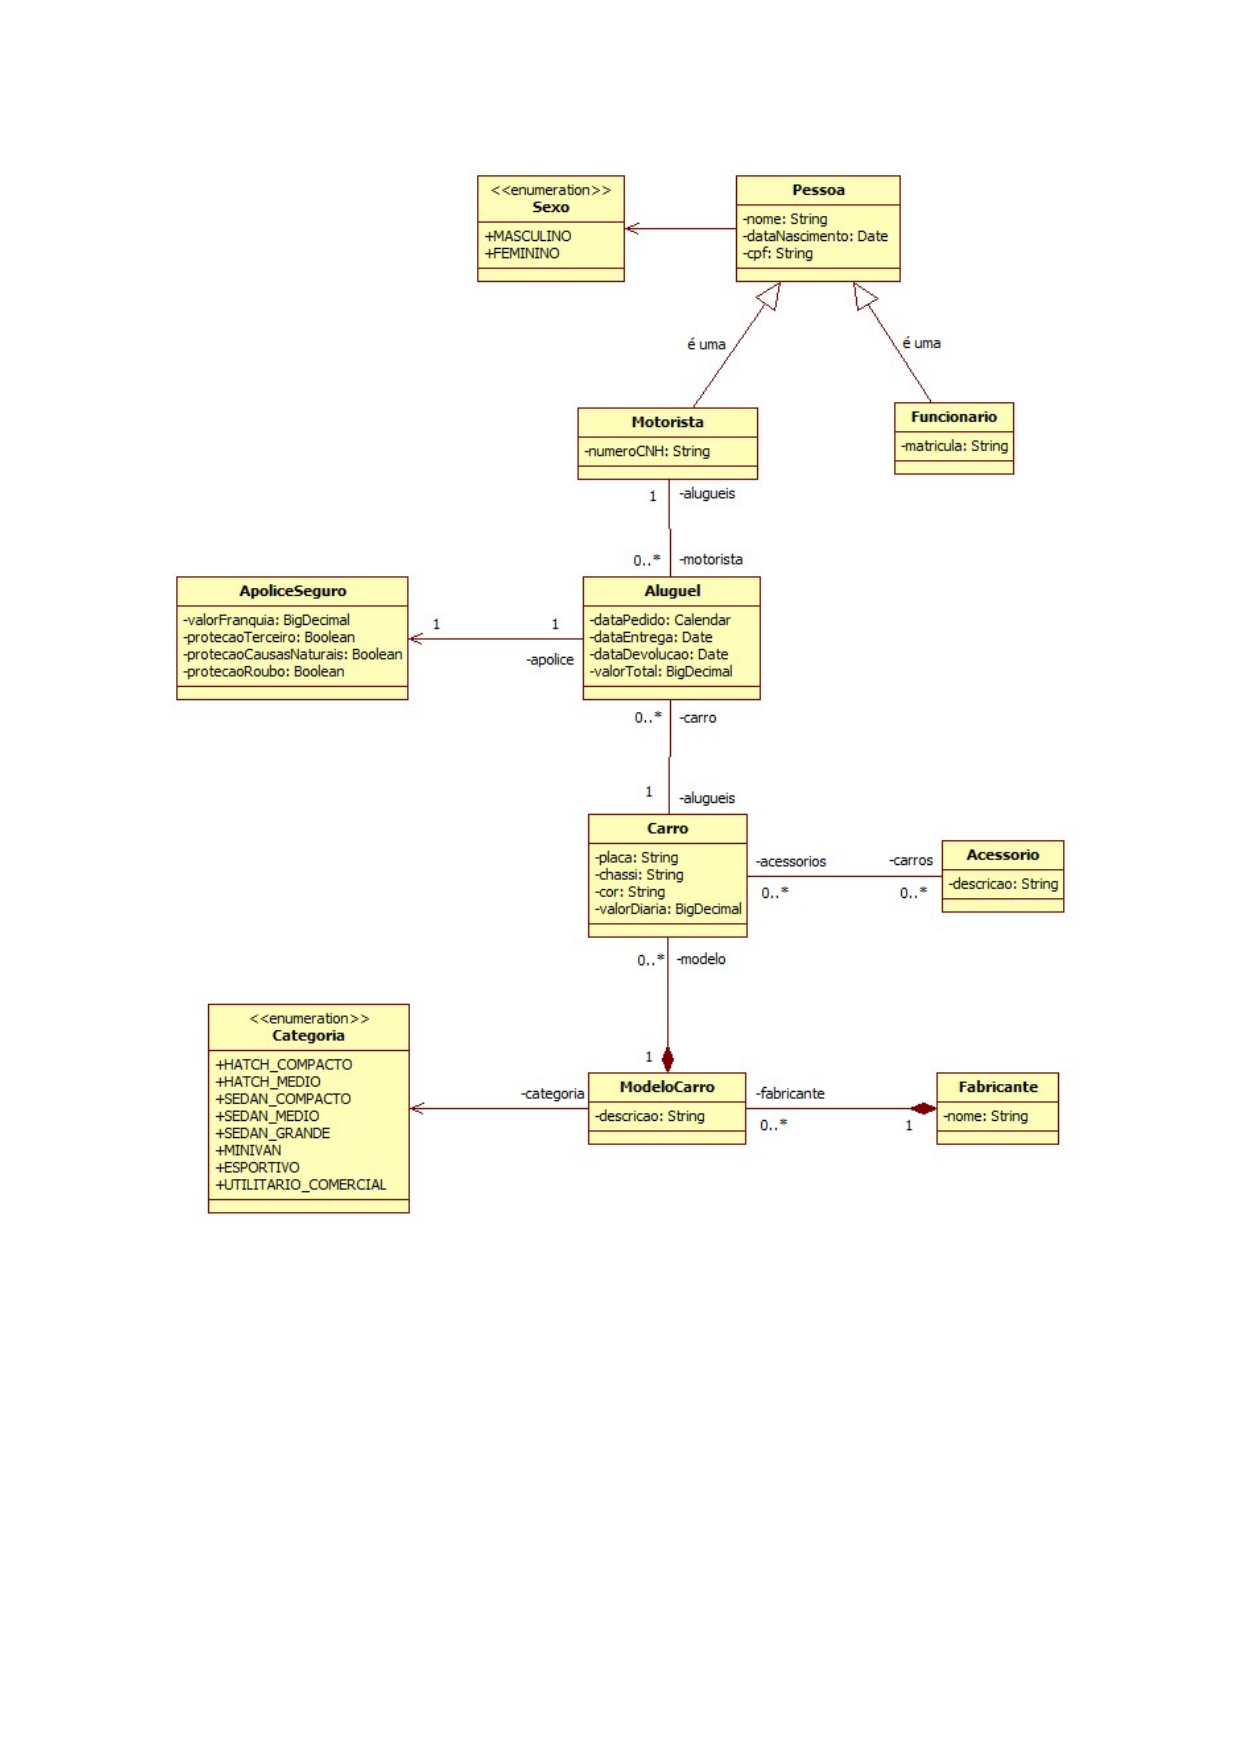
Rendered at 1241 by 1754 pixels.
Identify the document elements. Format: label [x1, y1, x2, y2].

picture [150, 150, 1091, 1240]
